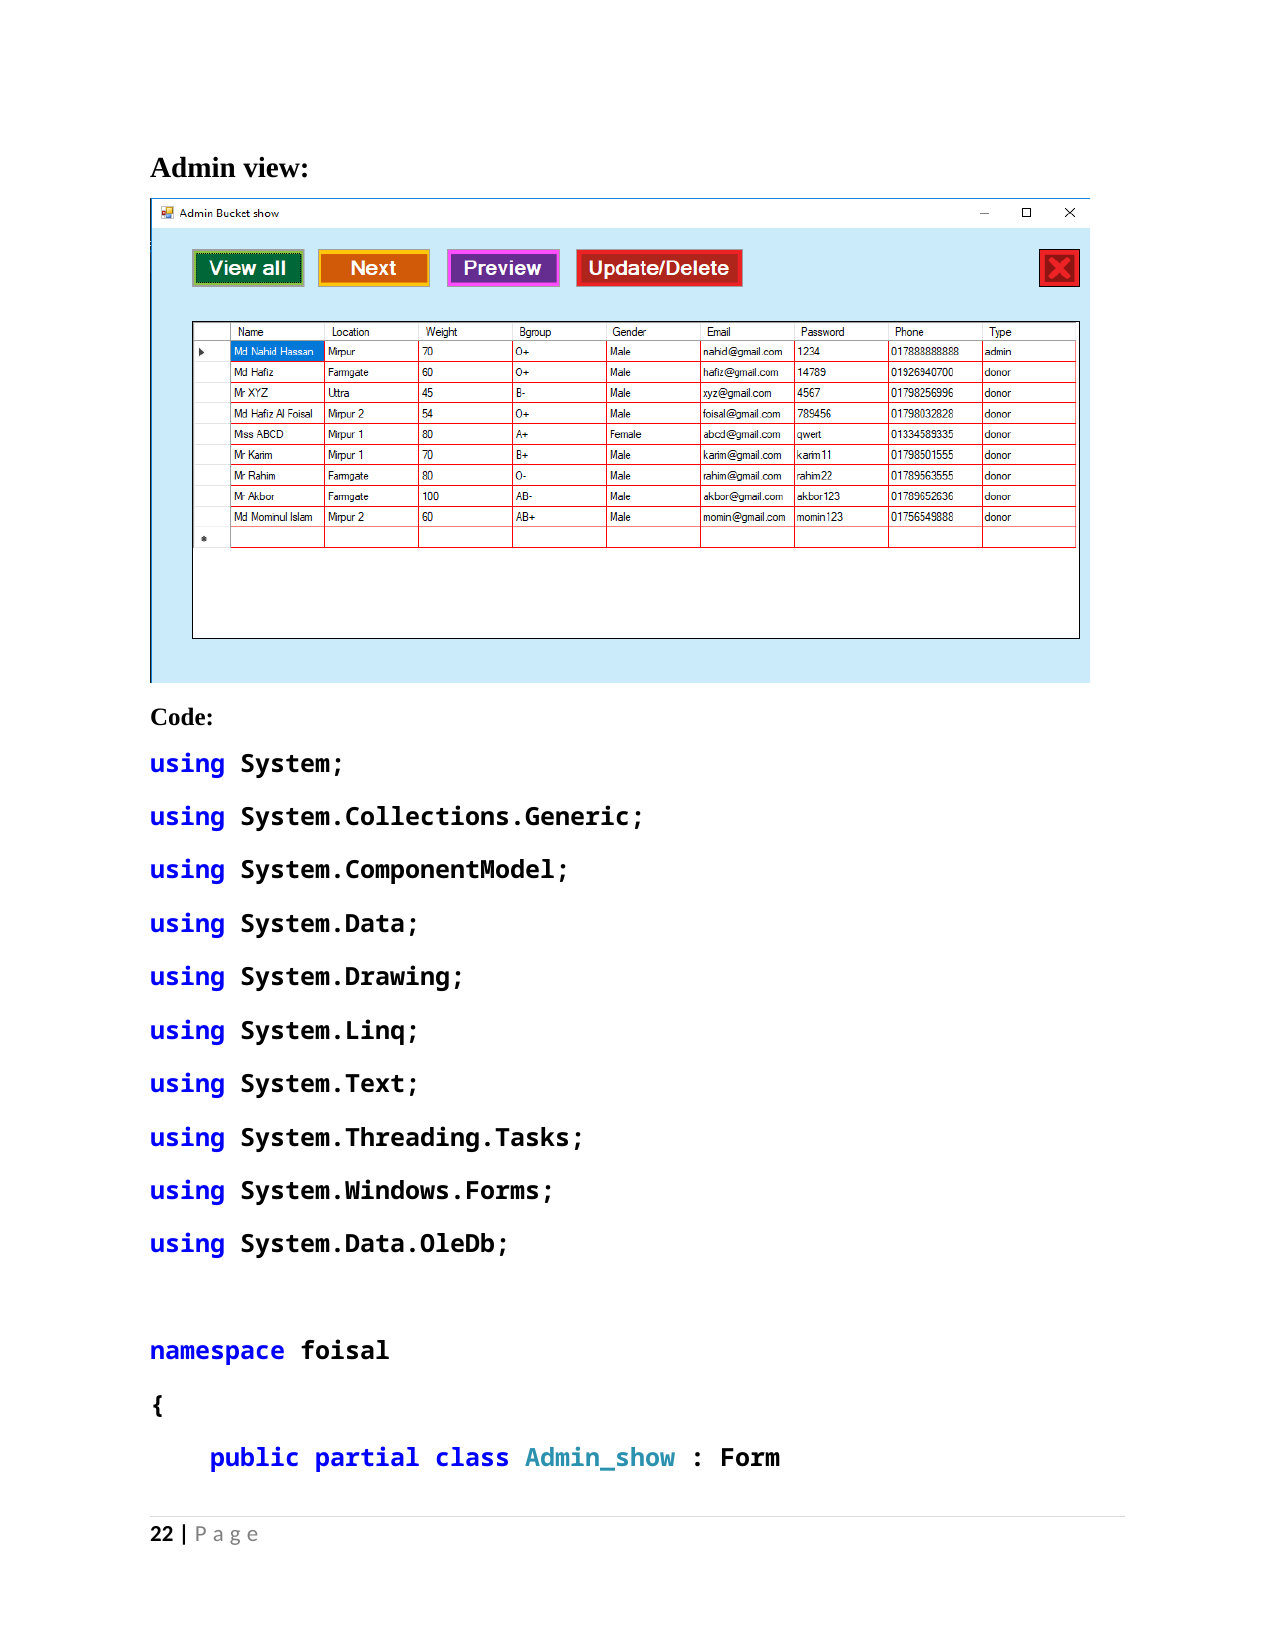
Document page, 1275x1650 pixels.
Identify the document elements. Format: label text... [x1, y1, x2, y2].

subtitle Code: [150, 702, 1125, 730]
text using System.Windows.Forms; [150, 1173, 1125, 1207]
text using System.Text; [150, 1066, 1125, 1100]
text using System.Threading.Tasks; [150, 1119, 1125, 1153]
text using System.Data; [150, 906, 1125, 939]
text using System; [150, 745, 1125, 779]
text using System.Collections.Generic; [150, 799, 1125, 833]
text namespace foisal [150, 1333, 1125, 1367]
subtitle Admin view: [150, 150, 1125, 183]
text { [150, 1386, 1125, 1421]
text using System.Drawing; [150, 959, 1125, 993]
text using System.Data.OleDb; [150, 1226, 1125, 1260]
picture [150, 198, 1091, 683]
text using System.Linq; [150, 1012, 1125, 1046]
text using System.ComponentModel; [150, 852, 1125, 886]
text public partial class Admin_show : Form [150, 1440, 1125, 1474]
